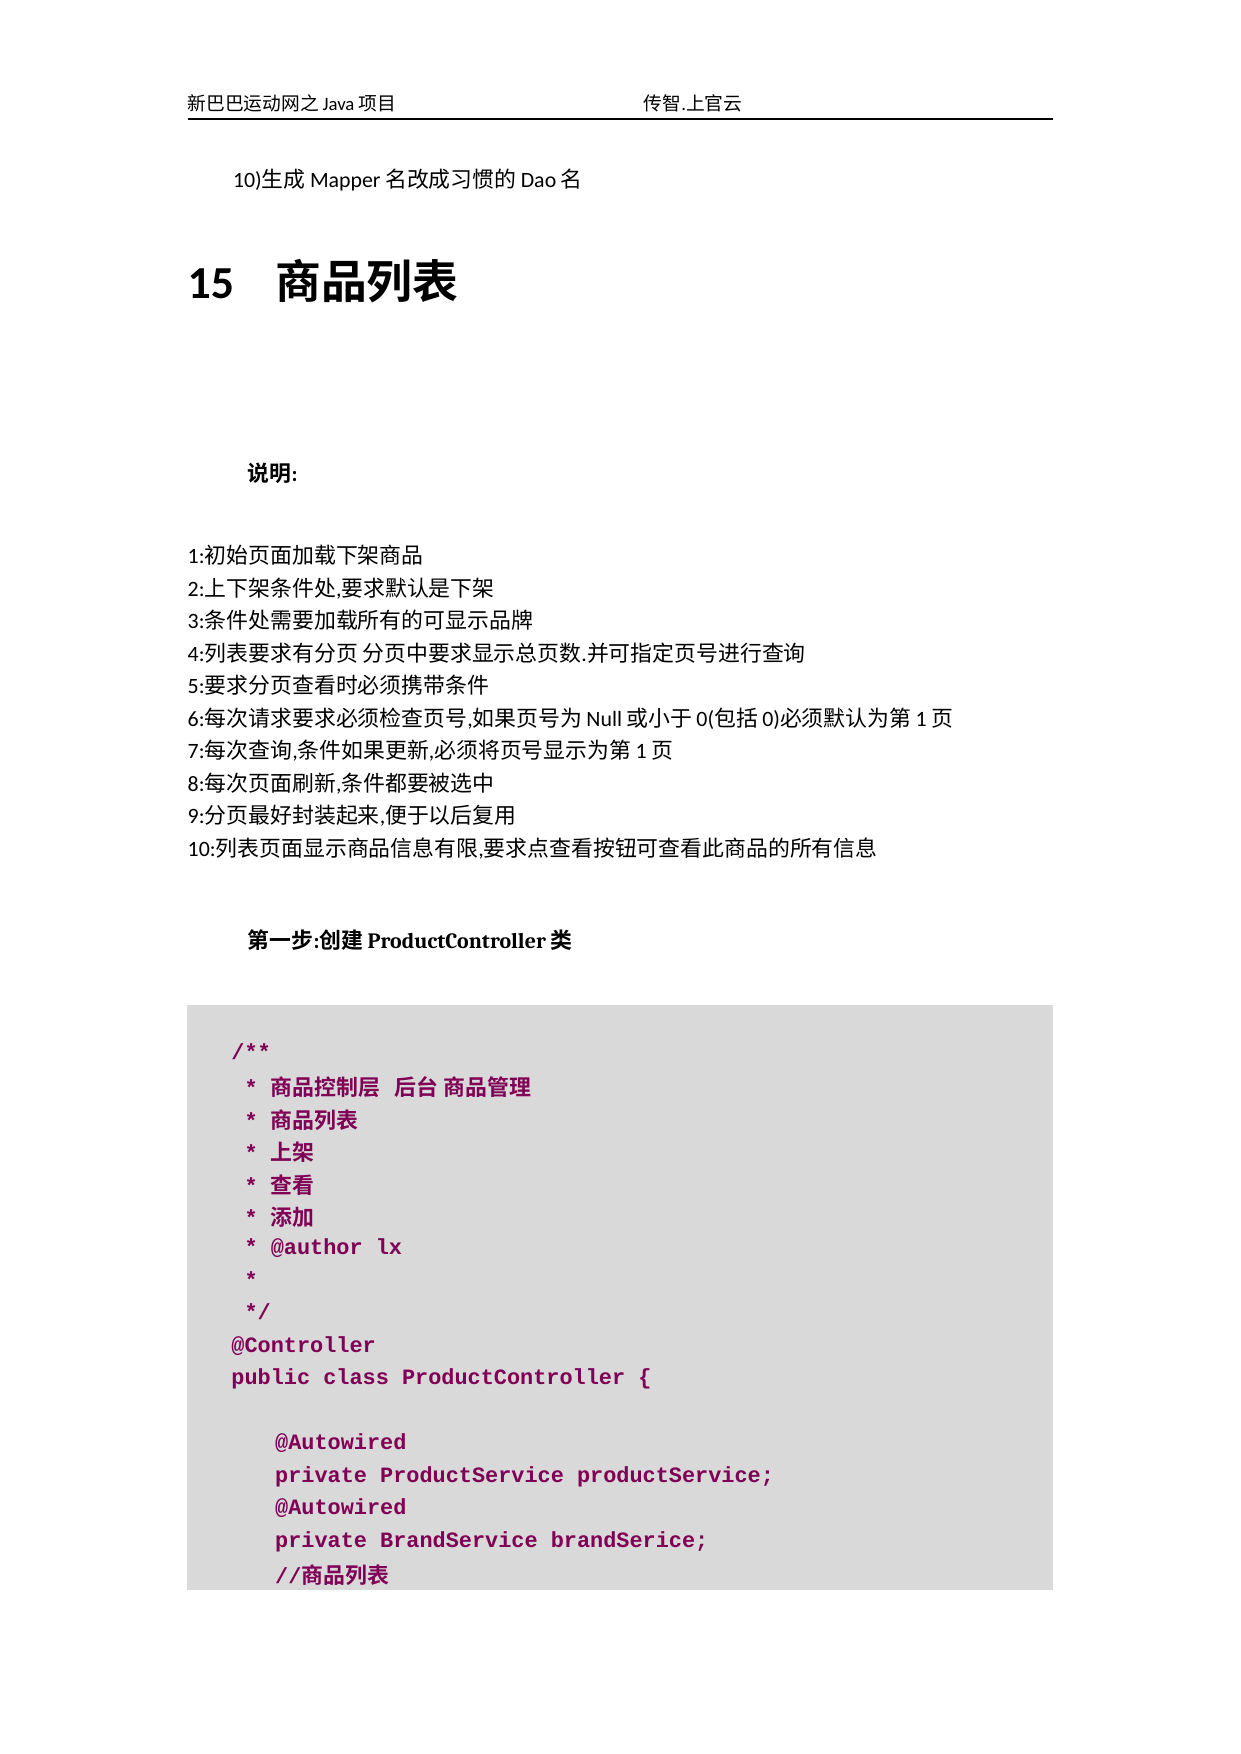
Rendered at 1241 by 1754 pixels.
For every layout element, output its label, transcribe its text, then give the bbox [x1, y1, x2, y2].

text @Autowired [187, 1428, 1053, 1460]
text 4:列表要求有分页 分页中要求显示总页数.并可指定页号进行查询 [187, 635, 1053, 668]
text private BrandService brandSerice; [187, 1525, 1053, 1558]
text /** [187, 1038, 1053, 1070]
text @Controller [187, 1330, 1053, 1363]
text public class ProductController { [187, 1363, 1053, 1395]
text 9:分页最好封装起来,便于以后复用 [187, 798, 1053, 830]
text * [187, 1265, 1053, 1298]
text 5:要求分页查看时必须携带条件 [187, 668, 1053, 700]
text * 查看 [187, 1168, 1053, 1200]
subtitle 第一步:创建ProductController类 [247, 922, 1053, 955]
text */ [187, 1298, 1053, 1330]
subtitle 商品列表 [187, 230, 1053, 327]
text * 添加 [187, 1200, 1053, 1233]
text 8:每次页面刷新,条件都要被选中 [187, 765, 1053, 798]
text //商品列表 [187, 1558, 1053, 1590]
subtitle 说明: [247, 455, 1053, 488]
text 1:初始页面加载下架商品 [187, 538, 1053, 570]
text 3:条件处需要加载所有的可显示品牌 [187, 603, 1053, 635]
text 7:每次查询,条件如果更新,必须将页号显示为第1页 [187, 733, 1053, 765]
text * 上架 [187, 1135, 1053, 1168]
text private ProductService productService; [187, 1460, 1053, 1493]
text 6:每次请求要求必须检查页号,如果页号为Null或小于0(包括0)必须默认为第1页 [187, 700, 1053, 733]
text * 商品列表 [187, 1103, 1053, 1135]
text 10)生成Mapper名改成习惯的Dao名 [187, 162, 1053, 194]
text @Autowired [187, 1493, 1053, 1525]
text * 商品控制层 后台 商品管理 [187, 1070, 1053, 1103]
text 2:上下架条件处,要求默认是下架 [187, 570, 1053, 603]
text * @author lx [187, 1233, 1053, 1265]
text 10:列表页面显示商品信息有限,要求点查看按钮可查看此商品的所有信息 [187, 830, 1053, 863]
